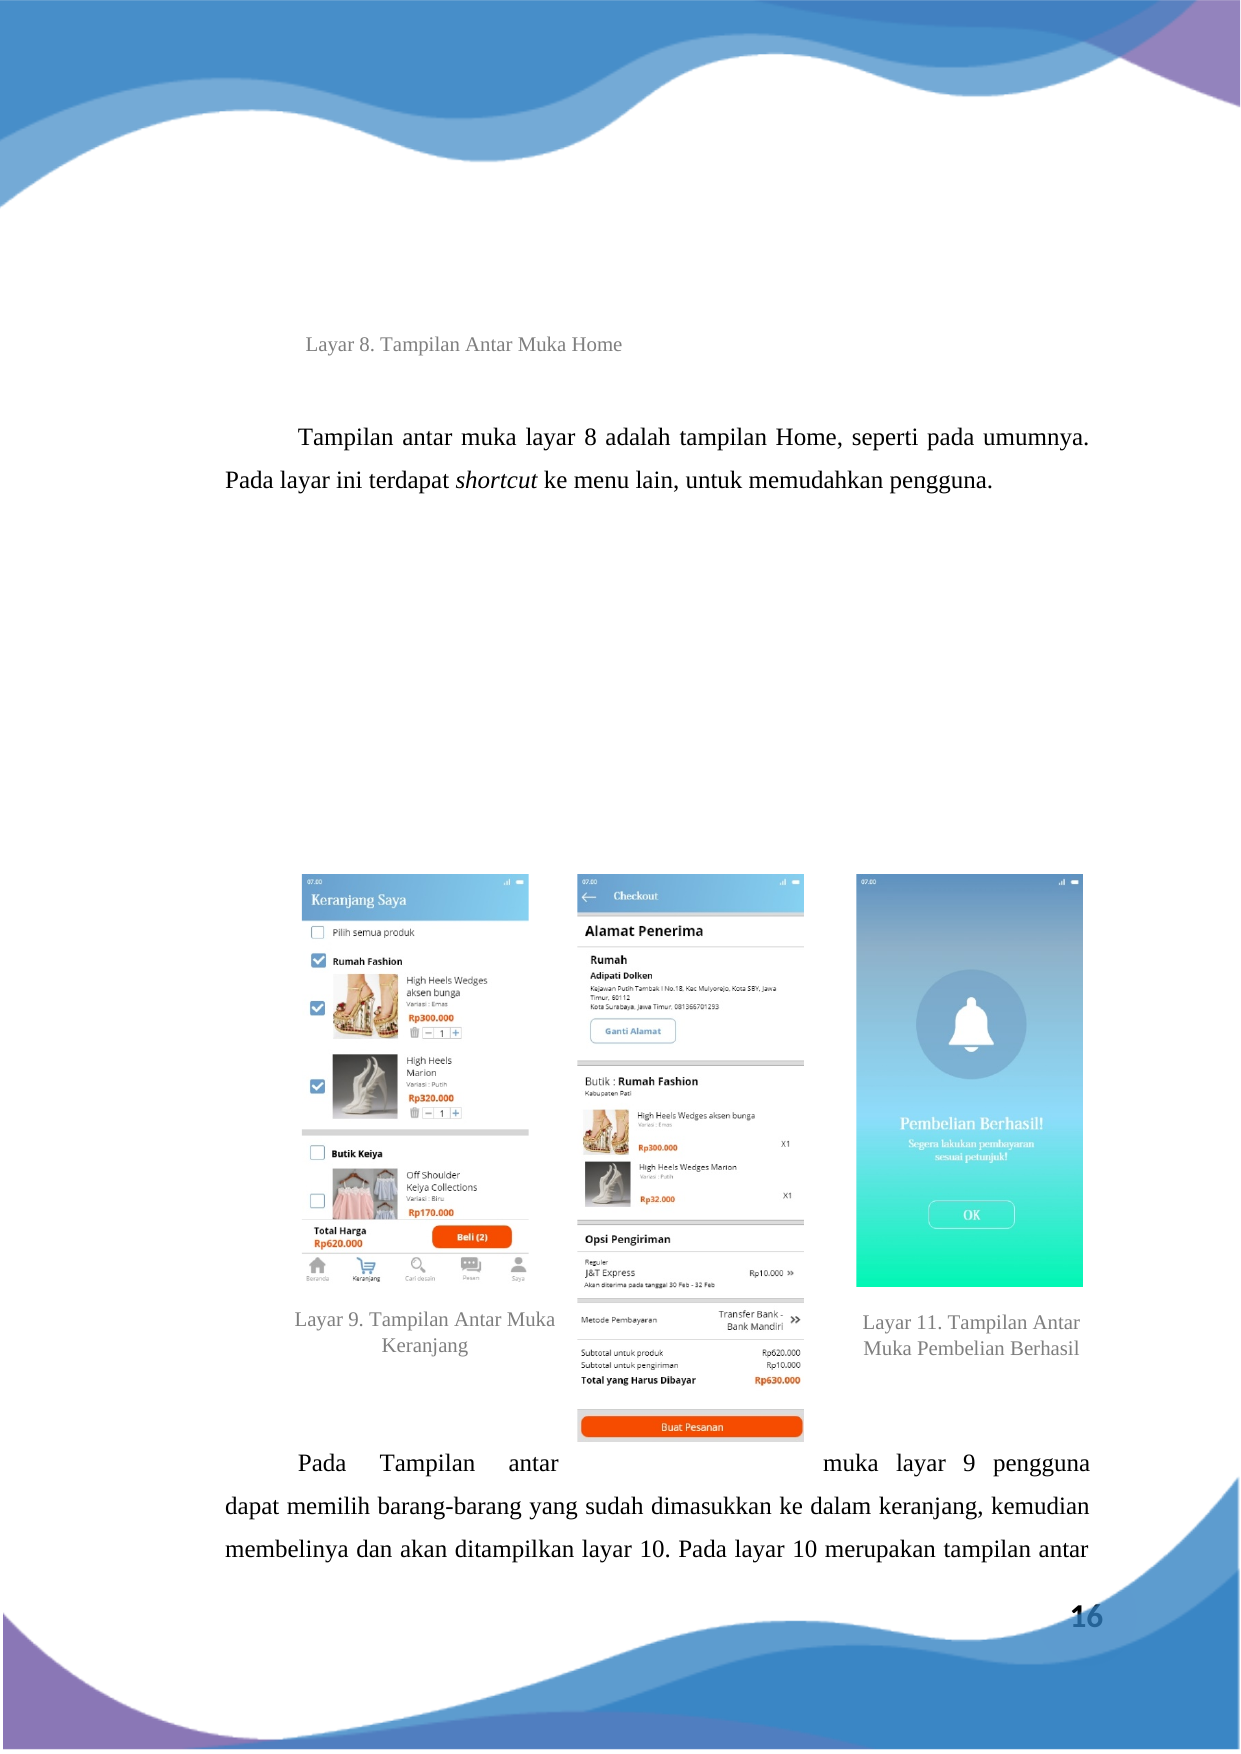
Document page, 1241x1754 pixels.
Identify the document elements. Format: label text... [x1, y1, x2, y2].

picture [575, 874, 804, 1440]
text Tampilan antar muka layar 8 adalah tampilan Home, seperti pada umumnya. Pada layar ini terdapat shortcut ke menu lain, untuk memudahkan pengguna. [225, 422, 1090, 494]
picture [854, 874, 1083, 1284]
picture [300, 874, 529, 1284]
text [225, 1079, 1090, 1563]
picture [3, 1461, 1241, 1754]
picture [0, 0, 1241, 220]
